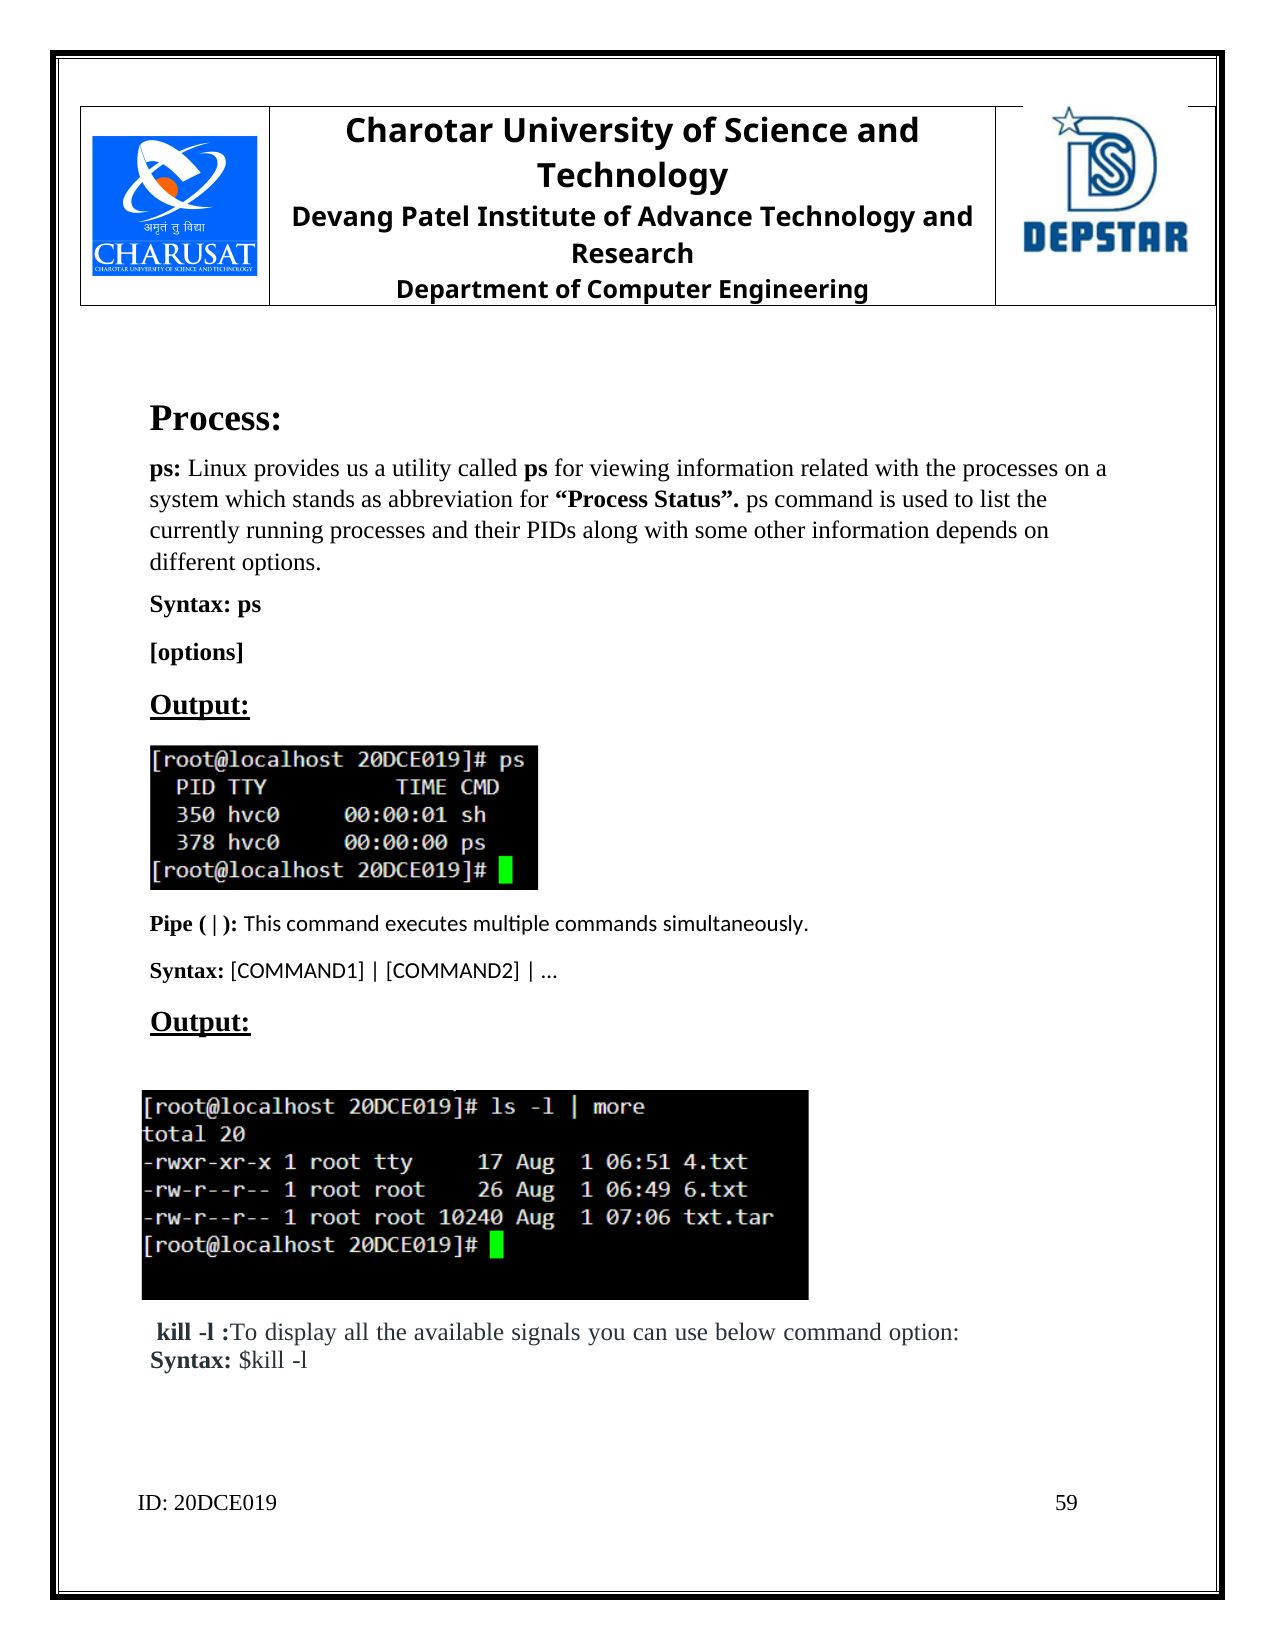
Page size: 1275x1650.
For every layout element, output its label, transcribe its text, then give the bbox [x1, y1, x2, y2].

text ps: Linux provides us a utility called ps for viewing information related with the processes on a system which stands as abbreviation for “Process Status”. ps command is used to list the currently running processes and their PIDs along with some other information depends on different options. [149, 453, 1114, 575]
picture [149, 743, 539, 890]
picture [1023, 106, 1189, 261]
text Process: [149, 395, 1144, 438]
text Syntax: ps [options] Output: [149, 589, 263, 721]
picture [92, 136, 258, 276]
text Syntax: $kill -l [150, 1345, 1144, 1374]
picture [137, 1090, 809, 1300]
text kill -l :To display all the available signals you can use below command option: [156, 1317, 1144, 1345]
subtitle Output: [150, 1004, 1144, 1037]
text Pipe ( | ): This command executes multiple commands simultaneously. [149, 909, 1144, 938]
text Syntax: [COMMAND1] | [COMMAND2] | … [149, 956, 1144, 984]
